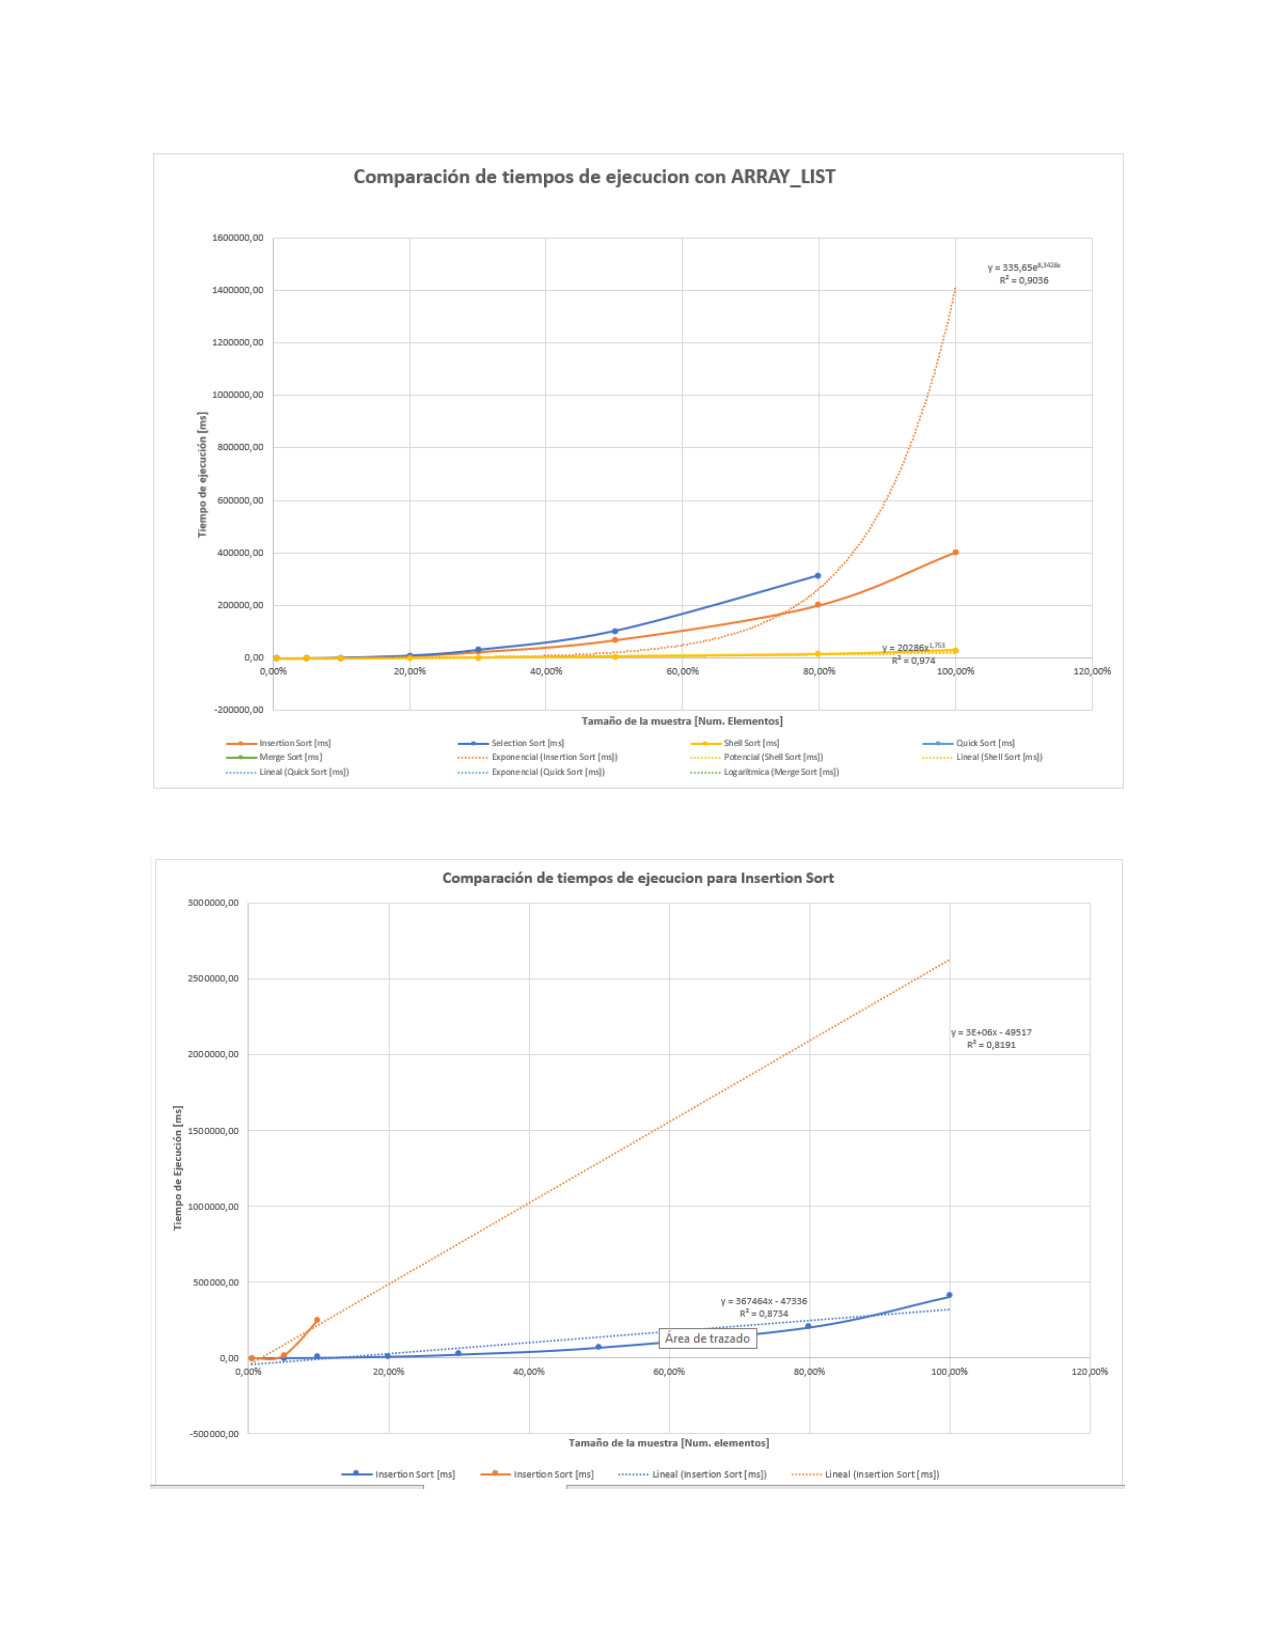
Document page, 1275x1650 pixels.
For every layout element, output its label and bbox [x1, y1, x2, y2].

picture [150, 857, 1125, 1489]
picture [150, 150, 1125, 792]
